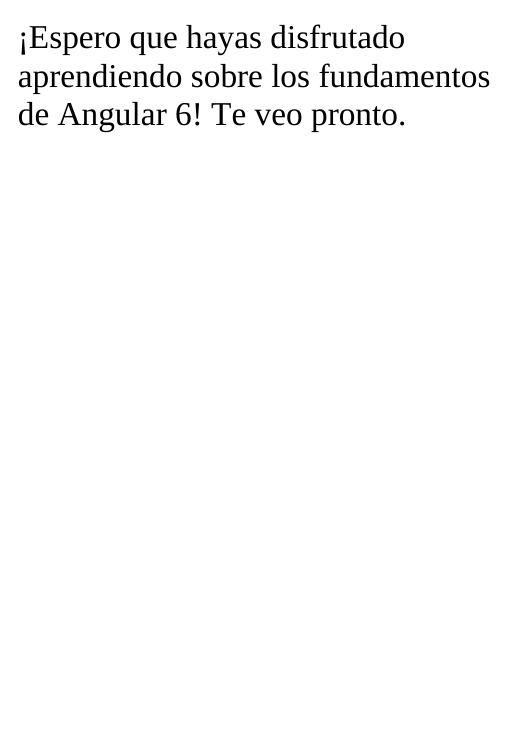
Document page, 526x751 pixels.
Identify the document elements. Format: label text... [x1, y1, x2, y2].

text ¡Espero que hayas disfrutado aprendiendo sobre los fundamentos de Angular 6! Te veo pronto. [18, 18, 507, 133]
